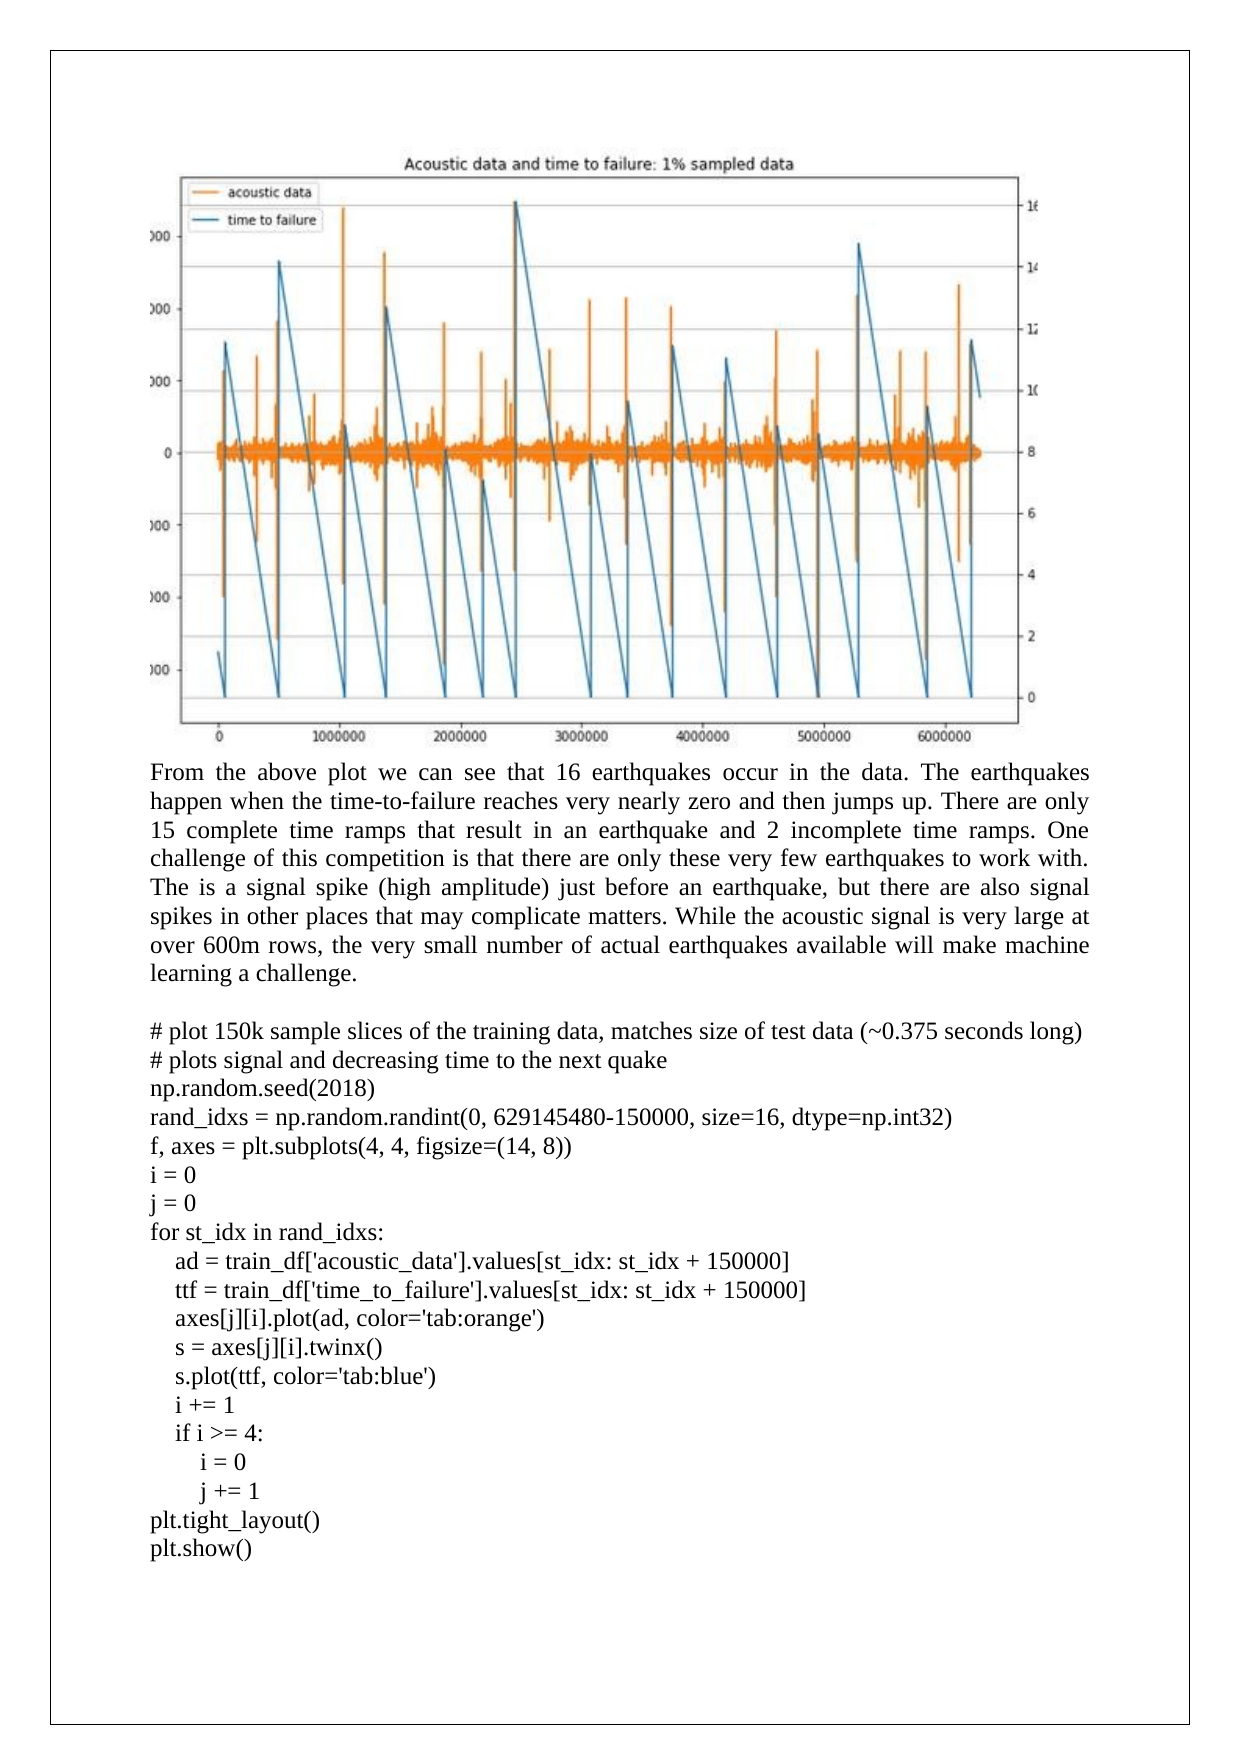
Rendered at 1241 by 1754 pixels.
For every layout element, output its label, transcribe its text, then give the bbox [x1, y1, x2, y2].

text rand_idxs = np.random.randint(0, 629145480-150000, size=16, dtype=np.int32) f, axes = plt.subplots(4, 4, figsize=(14, 8)) [150, 1102, 954, 1160]
text j = 0 [150, 1188, 1103, 1217]
text ad = train_df['acoustic_data'].values[st_idx: st_idx + 150000] ttf = train_df['time_to_failure'].values[st_idx: st_idx + 150000] axes[j][i].plot(ad, color='tab:orange') [175, 1246, 808, 1332]
text i = 0 [150, 1160, 1103, 1188]
text s = axes[j][i].twinx() s.plot(ttf, color='tab:blue') i += 1 [175, 1332, 438, 1418]
text From the above plot we can see that 16 earthquakes occur in the data. The earthquakes happen when the time-to-failure reaches very nearly zero and then jumps up. There are only 15 complete time ramps that result in an earthquake and 2 incomplete time ramps. One challenge of this competition is that there are only these very few earthquakes to work with. The is a signal spike (high amplitude) just before an earthquake, but there are also signal spikes in other places that may complicate matters. While the acoustic signal is very large at over 600m rows, the very small number of actual earthquakes available will make machine learning a challenge. [150, 757, 1090, 987]
text np.random.seed(2018) [150, 1073, 1103, 1102]
text plt.tight_layout() plt.show() [150, 1505, 322, 1562]
text # plot 150k sample slices of the training data, matches size of test data (~0.375 seconds long) # plots signal and decreasing time to the next quake [150, 1016, 1084, 1073]
text j += 1 [200, 1476, 1103, 1505]
text for st_idx in rand_idxs: [150, 1217, 1103, 1246]
text if i >= 4: i = 0 [175, 1418, 265, 1476]
picture [150, 147, 1038, 748]
